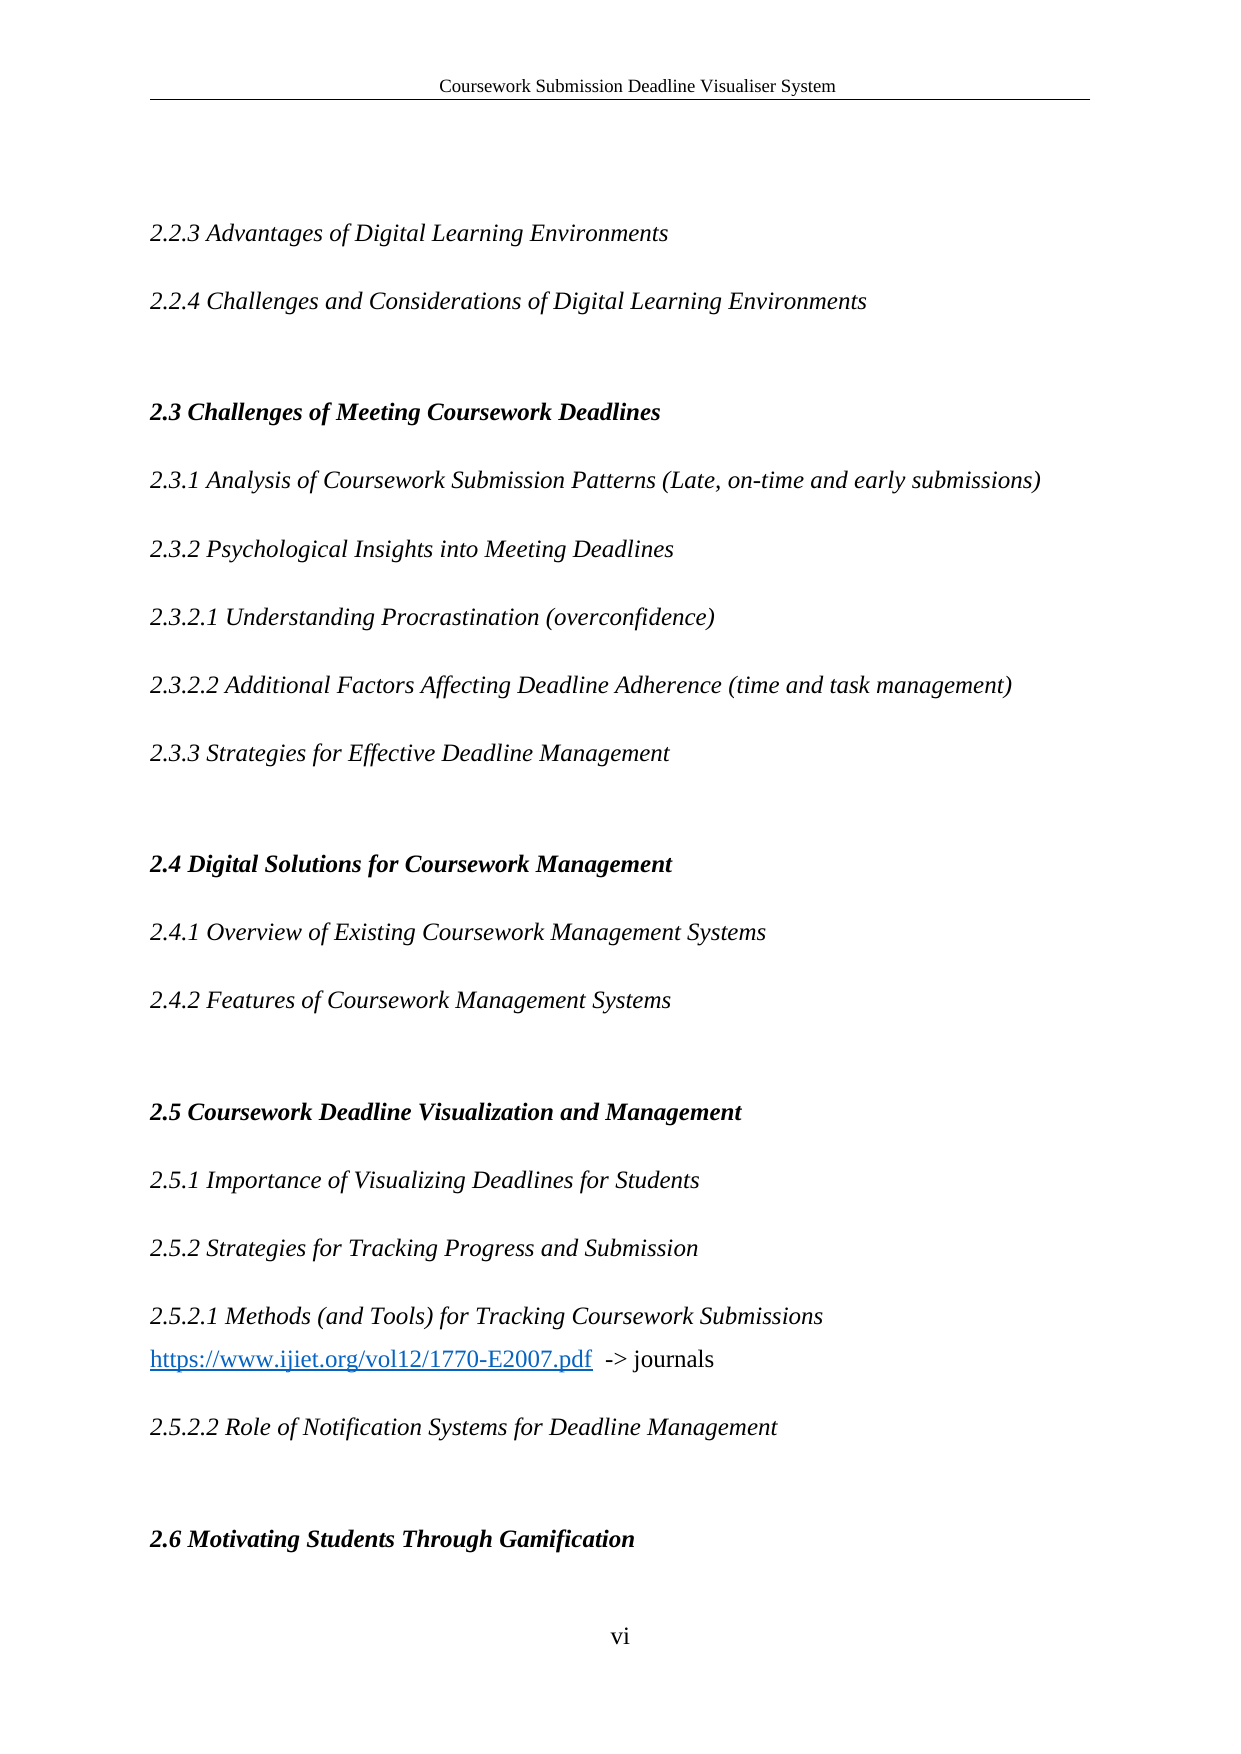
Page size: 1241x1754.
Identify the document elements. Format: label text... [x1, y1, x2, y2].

subtitle Analysis of Coursework Submission Patterns (Late, on-time and early submissions) [150, 466, 1090, 494]
subtitle Role of Notification Systems for Deadline Management [150, 1412, 1090, 1441]
text https://www.ijiet.org/vol12/1770-E2007.pdf -> journals [150, 1344, 1090, 1373]
subtitle Overview of Existing Coursework Management Systems [150, 917, 1090, 946]
subtitle Psychological Insights into Meeting Deadlines [150, 534, 1090, 562]
subtitle Features of Coursework Management Systems [150, 986, 1090, 1014]
subtitle Digital Solutions for Coursework Management [150, 849, 1090, 878]
subtitle Coursework Deadline Visualization and Management [150, 1097, 1090, 1126]
subtitle Strategies for Tracking Progress and Submission [150, 1233, 1090, 1262]
subtitle Importance of Visualizing Deadlines for Students [150, 1165, 1090, 1194]
subtitle Challenges and Considerations of Digital Learning Environments [150, 286, 1090, 315]
subtitle Strategies for Effective Deadline Management [150, 738, 1090, 767]
subtitle Challenges of Meeting Coursework Deadlines [150, 397, 1090, 426]
subtitle Advantages of Digital Learning Environments [150, 218, 1090, 247]
subtitle Additional Factors Affecting Deadline Adherence (time and task management) [150, 670, 1090, 699]
subtitle Understanding Procrastination (overconfidence) [150, 602, 1090, 631]
subtitle Motivating Students Through Gamification [150, 1524, 1090, 1552]
subtitle Methods (and Tools) for Tracking Coursework Submissions [150, 1301, 1090, 1330]
